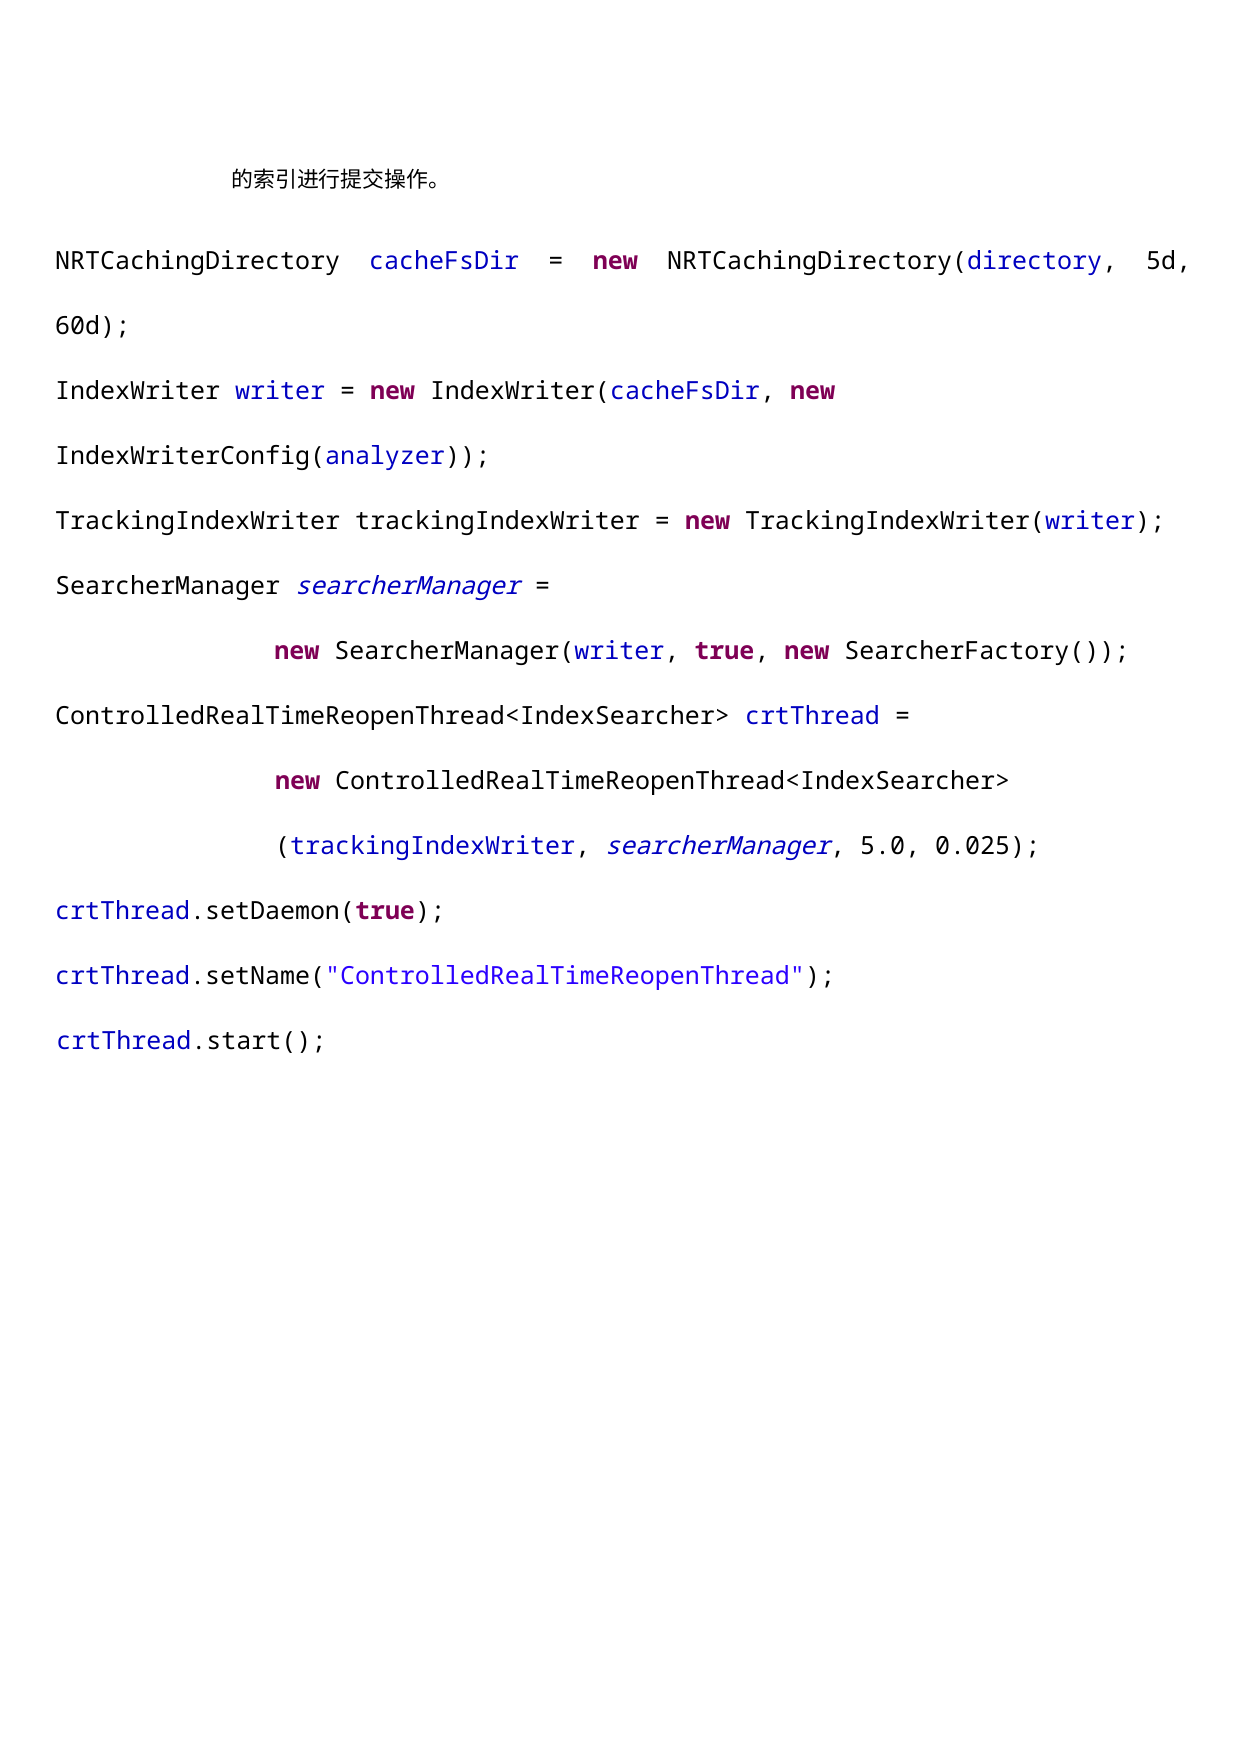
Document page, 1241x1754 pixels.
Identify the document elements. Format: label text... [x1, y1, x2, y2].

text (trackingIndexWriter, searcherManager, 5.0, 0.025); [144, 812, 1191, 877]
text crtThread.setDaemon(true); [55, 877, 1191, 942]
text ControlledRealTimeReopenThread<IndexSearcher> crtThread = [55, 682, 1191, 747]
text crtThread.start(); [55, 1007, 1191, 1072]
text NRTCachingDirectory cacheFsDir = new NRTCachingDirectory(directory, 5d, 60d); [55, 227, 1191, 357]
text SearcherManager searcherManager = [55, 552, 1191, 617]
text 当修改了信息之后，先报索引保存到内存中，然后在一个统一的时间对内存中的所有的索引进行提交操作。 [231, 162, 1053, 194]
text new ControlledRealTimeReopenThread<IndexSearcher> [144, 747, 1191, 812]
text new SearcherManager(writer, true, new SearcherFactory()); [229, 617, 1191, 682]
text crtThread.setName("ControlledRealTimeReopenThread"); [55, 942, 1191, 1007]
text IndexWriter writer = new IndexWriter(cacheFsDir, new IndexWriterConfig(analyzer)); [55, 357, 1191, 487]
text TrackingIndexWriter trackingIndexWriter = new TrackingIndexWriter(writer); [55, 487, 1191, 552]
